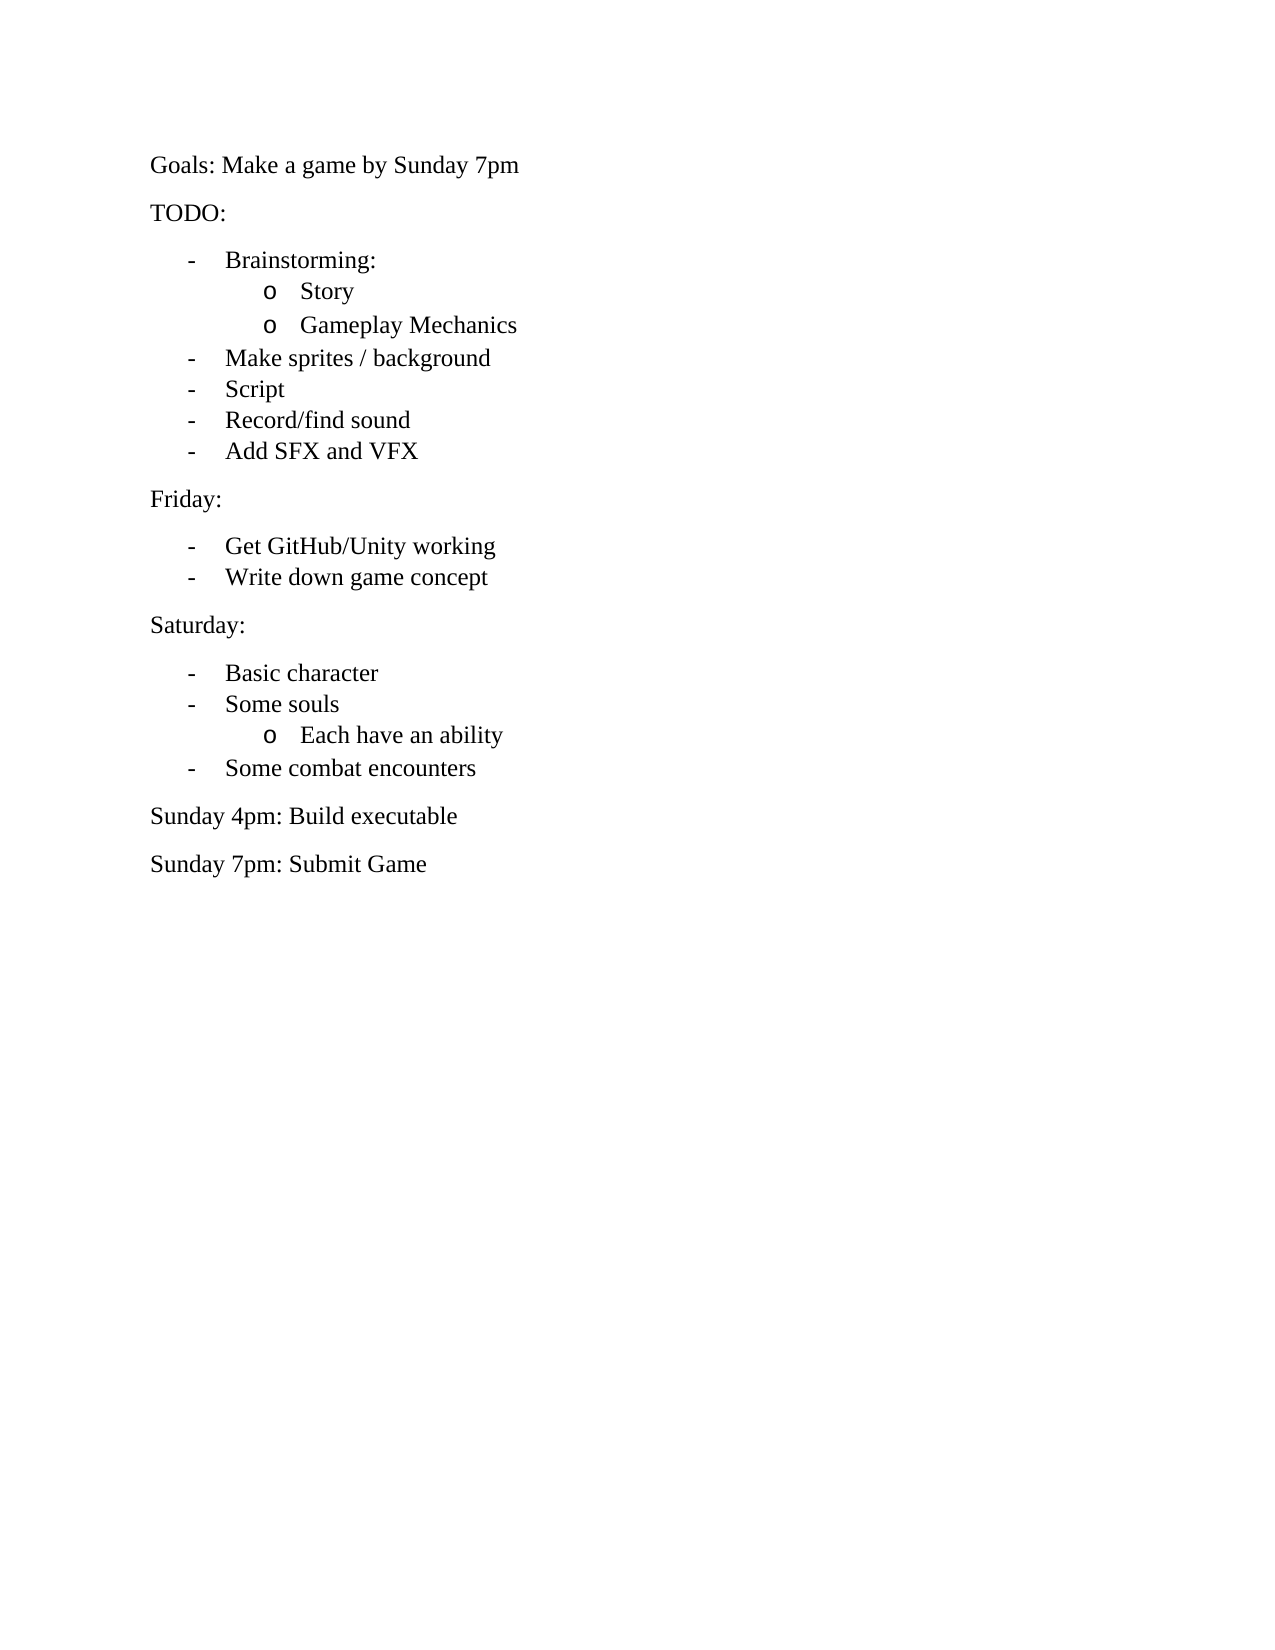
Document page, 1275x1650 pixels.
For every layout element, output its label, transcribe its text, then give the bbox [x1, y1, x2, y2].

list Script [187, 374, 1125, 403]
list Add SFX and VFX [187, 436, 1125, 465]
list Write down game concept [187, 562, 1125, 591]
text Friday: [150, 484, 1125, 512]
text Sunday 4pm: Build executable [150, 801, 1125, 830]
list Gameplay Mechanics [262, 310, 1125, 341]
list Each have an ability [262, 720, 1125, 751]
list Get GitHub/Unity working [187, 531, 1125, 560]
list Brainstorming: [187, 245, 1125, 274]
list Some combat encounters [187, 753, 1125, 782]
list Some souls [187, 689, 1125, 718]
text Goals: Make a game by Sunday 7pm [150, 150, 1125, 179]
list Record/find sound [187, 405, 1125, 434]
text Sunday 7pm: Submit Game [150, 849, 1125, 877]
text Saturday: [150, 610, 1125, 639]
text TODO: [150, 198, 1125, 226]
list Make sprites / background [187, 343, 1125, 372]
list Basic character [187, 658, 1125, 687]
list Story [262, 276, 1125, 307]
